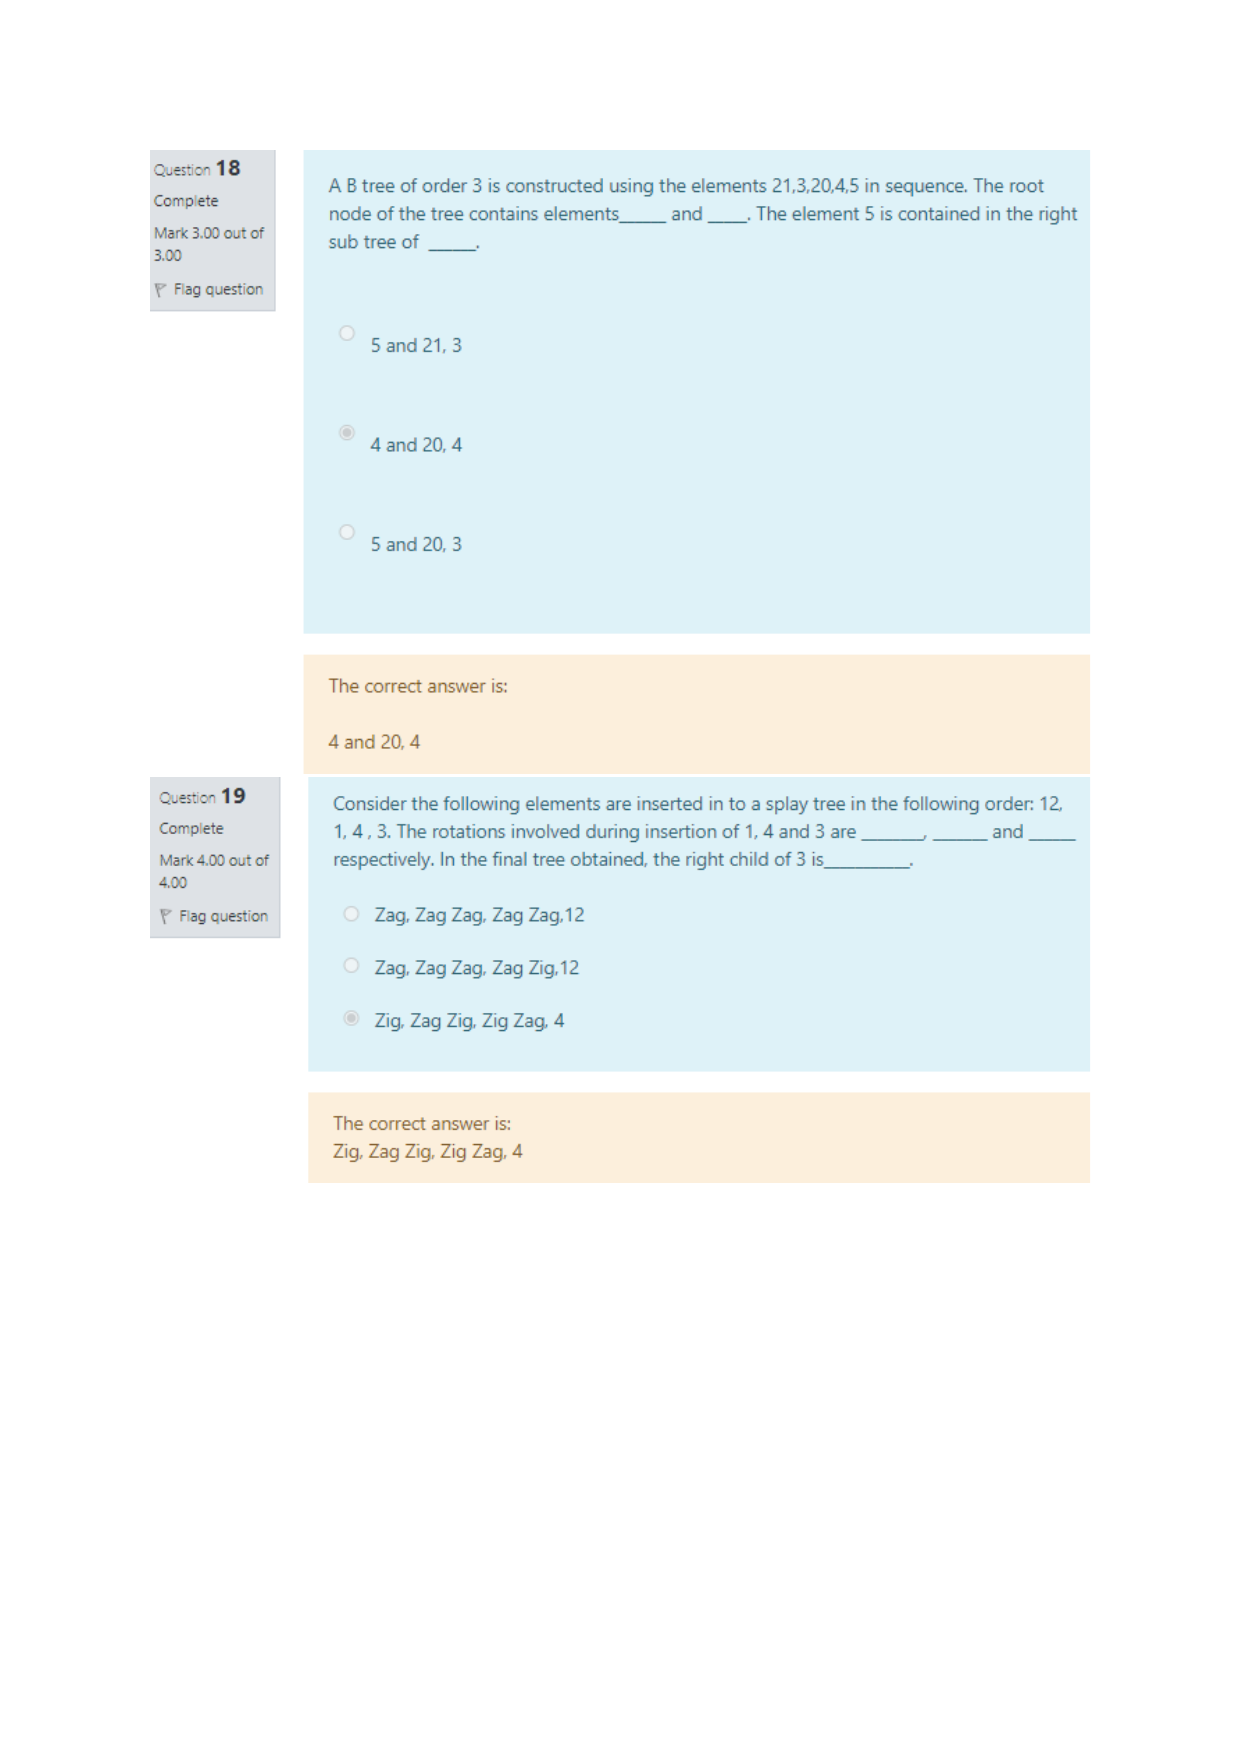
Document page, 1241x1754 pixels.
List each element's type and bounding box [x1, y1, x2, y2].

picture [150, 777, 1091, 1183]
picture [150, 150, 1091, 774]
